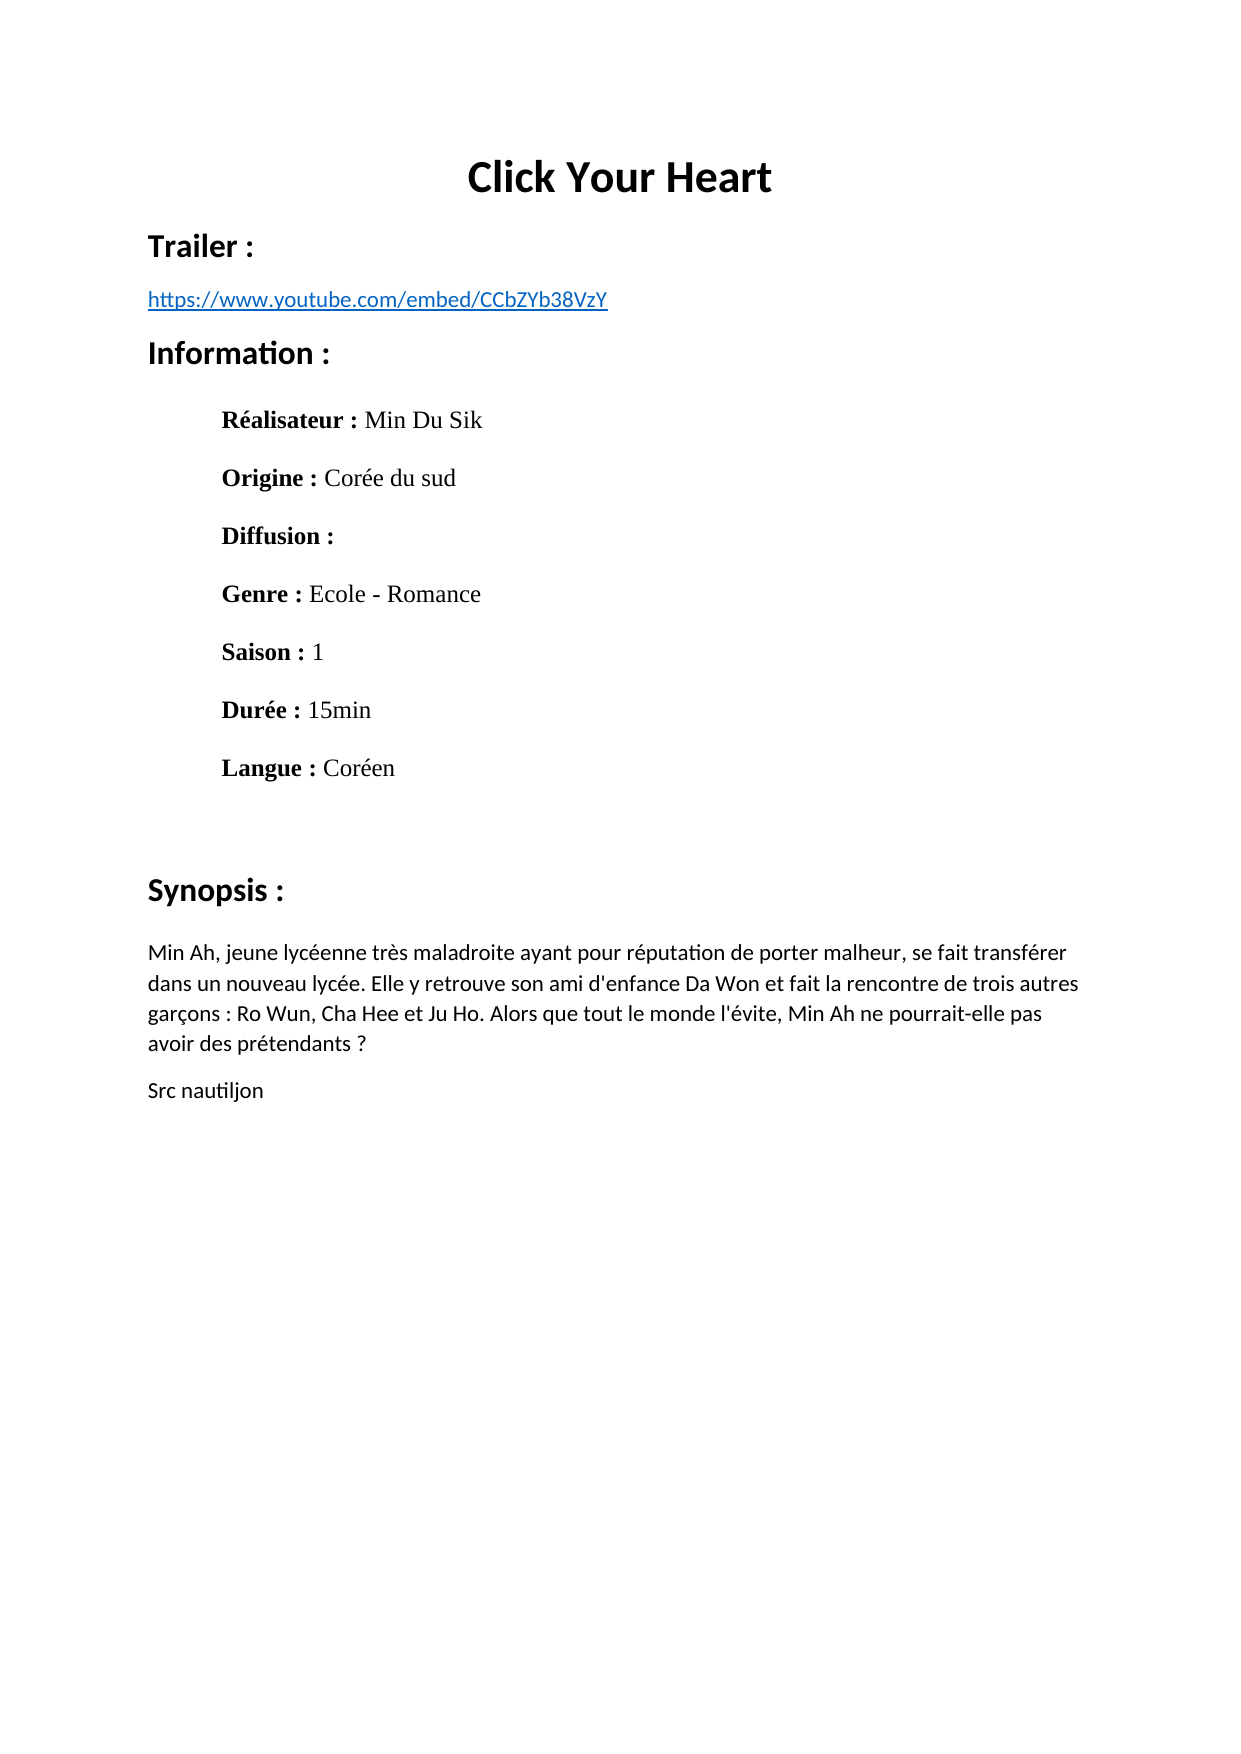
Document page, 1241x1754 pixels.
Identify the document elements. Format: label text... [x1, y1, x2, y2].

text Saison : 1 [221, 637, 1093, 666]
text Réalisateur : Min Du Sik [221, 405, 1093, 434]
text Genre : Ecole - Romance [221, 579, 1093, 608]
text Langue : Coréen [221, 753, 1093, 781]
text Min Ah, jeune lycéenne très maladroite ayant pour réputation de porter malheur, se fait transférer dans un nouveau lycée. Elle y retrouve son ami d'enfance Da Won et fait la rencontre de trois autres garçons : Ro Wun, Cha Hee et Ju Ho. Alors que tout le monde l'évite, Min Ah ne pourrait-elle pas avoir des prétendants ? [148, 938, 1093, 1057]
text Synopsis : [148, 868, 1093, 909]
text Information : [148, 332, 1093, 373]
text Diffusion : [221, 521, 1093, 550]
text Src nautiljon [148, 1076, 1093, 1104]
text https://www.youtube.com/embed/CCbZYb38VzY [148, 285, 1093, 313]
text Click Your Heart [148, 148, 1093, 203]
text Durée : 15min [221, 695, 1093, 723]
text Trailer : [148, 224, 1093, 265]
text Origine : Corée du sud [221, 463, 1093, 492]
